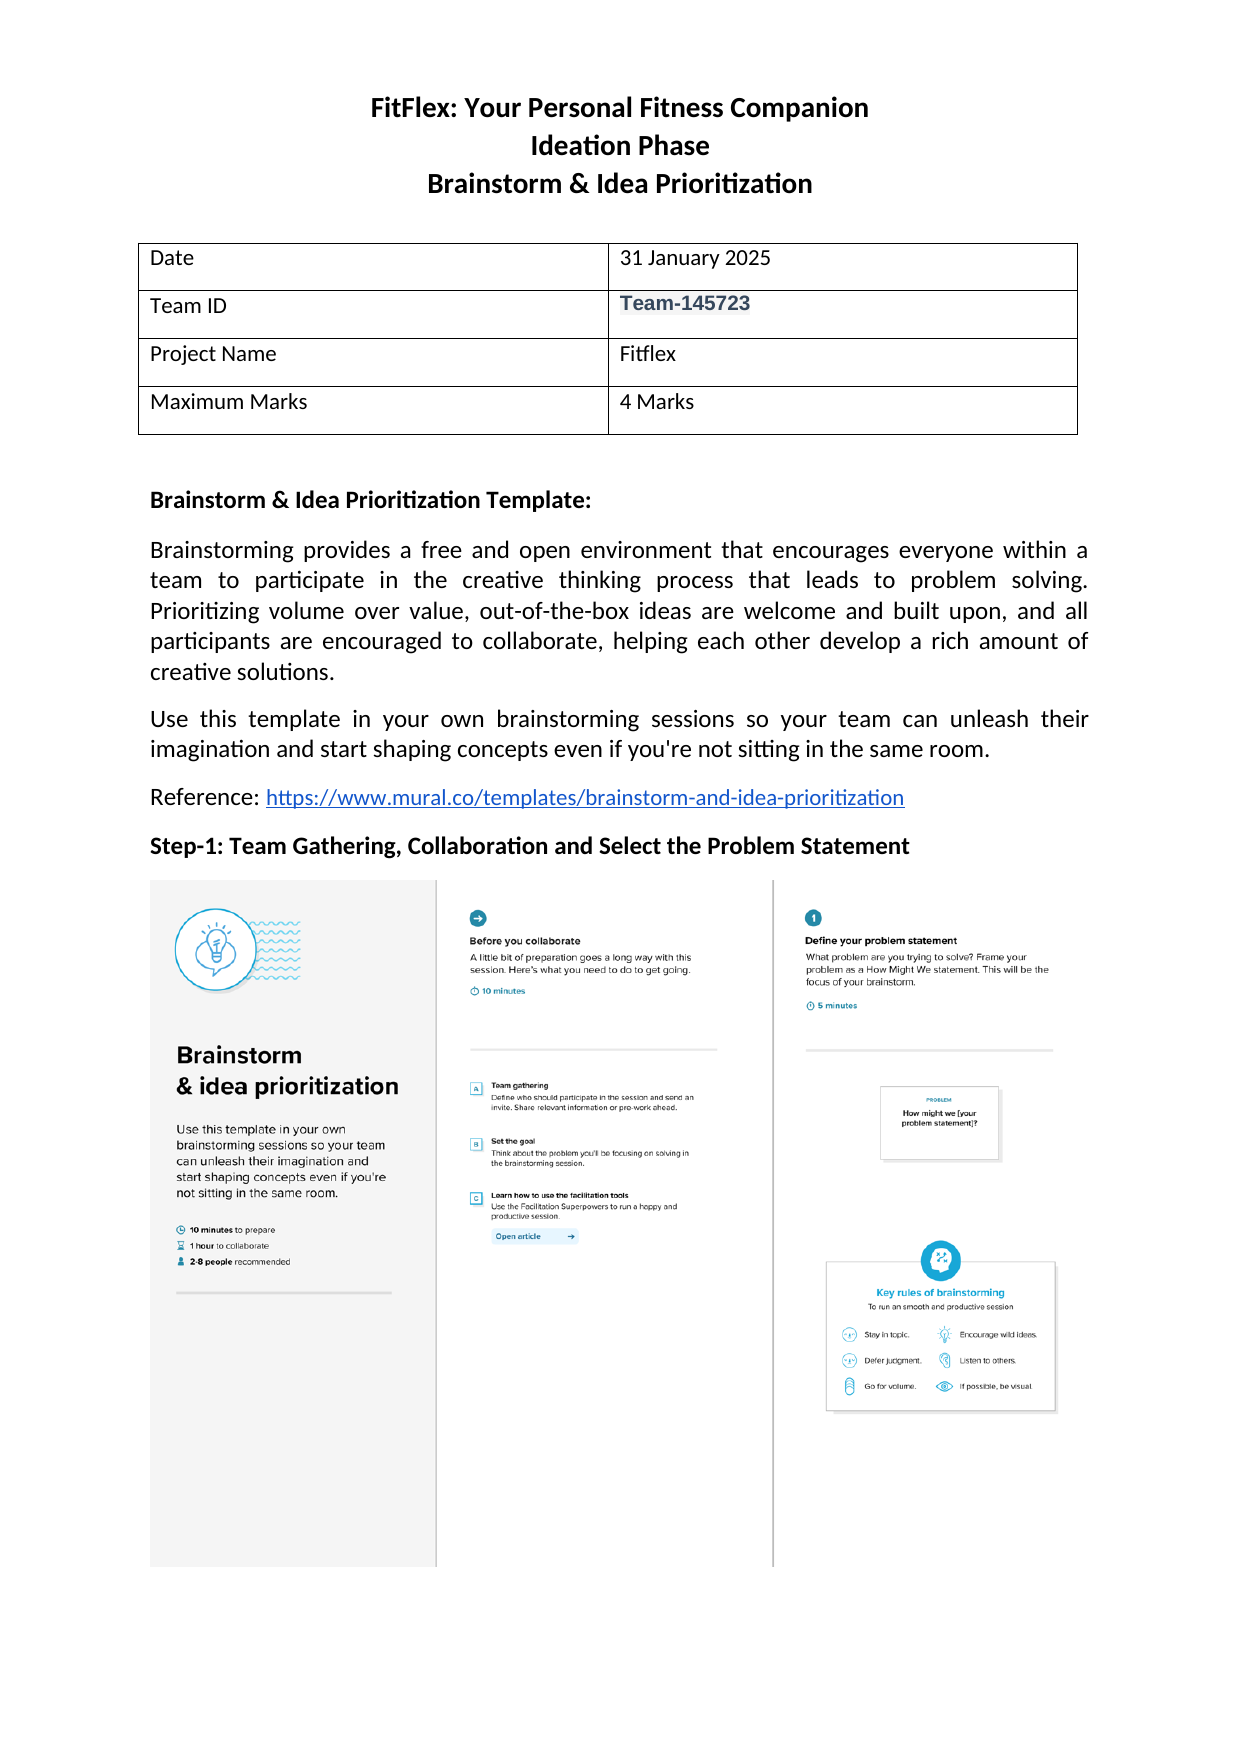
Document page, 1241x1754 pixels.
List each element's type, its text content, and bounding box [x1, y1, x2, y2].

picture [150, 880, 1091, 1567]
table_cell Project Name [139, 339, 608, 386]
table_cell Maximum Marks [139, 387, 608, 434]
text Use this template in your own brainstorming sessions so your team can unleash their imagination and start shaping concepts even if you're not sitting in the same room. [150, 703, 1090, 764]
text Reference: https://www.mural.co/templates/brainstorm-and-idea-prioritization [150, 781, 1090, 811]
text FitFlex: Your Personal Fitness Companion [150, 89, 1090, 124]
text Brainstorm & Idea Prioritization [150, 166, 1090, 201]
text Ideation Phase [150, 127, 1090, 163]
text Step-1: Team Gathering, Collaboration and Select the Problem Statement [150, 830, 1090, 861]
text Brainstorm & Idea Prioritization Template: [150, 484, 1090, 515]
table_header Date [139, 244, 608, 290]
table_cell Team ID [139, 291, 608, 338]
table_header 31 January 2025 [609, 244, 1077, 290]
text Brainstorming provides a free and open environment that encourages everyone within a team to participate in the creative thinking process that leads to problem solving. Prioritizing volume over value, out-of-the-box ideas are welcome and built upon, and all participants are encouraged to collaborate, helping each other develop a rich amount of creative solutions. [150, 534, 1090, 686]
table_cell 4 Marks [609, 387, 1077, 434]
table_cell Fitflex [609, 339, 1077, 386]
table_cell Team-145723 [609, 291, 1077, 338]
